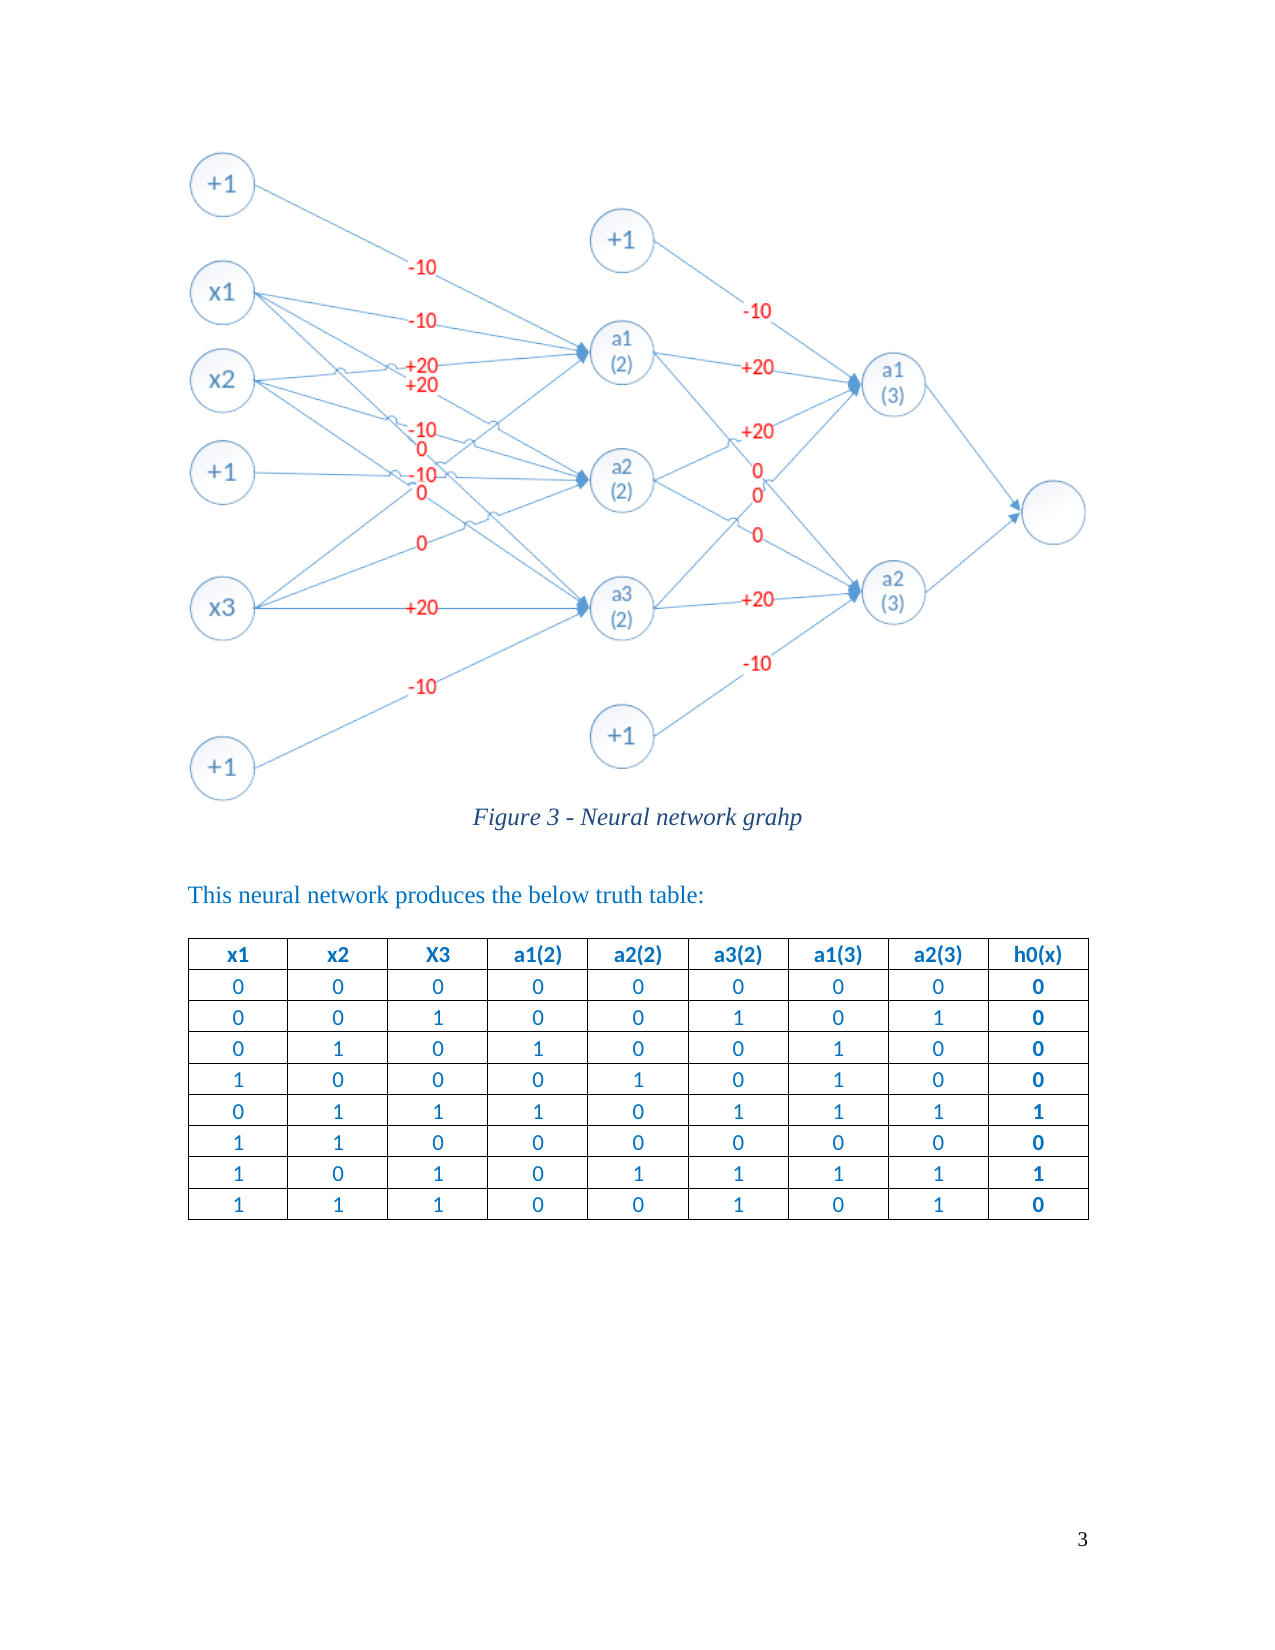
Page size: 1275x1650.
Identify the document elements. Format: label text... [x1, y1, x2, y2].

table_cell 0 [789, 1126, 888, 1156]
table_cell 1 [189, 1126, 287, 1156]
table_cell 1 [789, 1095, 888, 1125]
table_cell 1 [789, 1032, 888, 1062]
table_cell 1 [689, 1189, 788, 1219]
table_cell 1 [288, 1126, 387, 1156]
table_cell 0 [588, 1001, 688, 1031]
table_cell 0 [288, 970, 387, 1000]
table_cell 1 [689, 1095, 788, 1125]
text Figure 3 - Neural network grahp [187, 802, 1087, 830]
table_cell 0 [588, 1126, 688, 1156]
table_header a3(2) [689, 939, 788, 969]
table_cell 1 [388, 1157, 487, 1187]
table_header a2(2) [588, 939, 688, 969]
table_header x2 [288, 939, 387, 969]
table_cell 1 [989, 1157, 1088, 1187]
table_cell 0 [588, 970, 688, 1000]
table_cell 1 [889, 1157, 988, 1187]
table_cell 0 [889, 1032, 988, 1062]
table_cell 0 [388, 1064, 487, 1094]
table_cell 1 [789, 1157, 888, 1187]
table_cell 0 [989, 1032, 1088, 1062]
table_cell 0 [488, 1126, 587, 1156]
table_cell 0 [288, 1157, 387, 1187]
table_cell 0 [388, 1126, 487, 1156]
table_cell 0 [689, 970, 788, 1000]
table_cell 0 [488, 1157, 587, 1187]
table_cell 1 [388, 1189, 487, 1219]
table_cell 0 [288, 1001, 387, 1031]
table_cell 1 [689, 1157, 788, 1187]
table_cell 0 [989, 1189, 1088, 1219]
table_cell 0 [189, 1032, 287, 1062]
table_cell 0 [488, 1001, 587, 1031]
table_header X3 [388, 939, 487, 969]
table_cell 1 [488, 1095, 587, 1125]
table_cell 0 [689, 1032, 788, 1062]
table_cell 0 [989, 970, 1088, 1000]
table_cell 1 [789, 1064, 888, 1094]
table_cell 0 [189, 1001, 287, 1031]
table_cell 0 [889, 1126, 988, 1156]
table_cell 1 [189, 1157, 287, 1187]
table_cell 1 [288, 1095, 387, 1125]
table_cell 1 [189, 1064, 287, 1094]
table_header a1(2) [488, 939, 587, 969]
table_cell 1 [889, 1189, 988, 1219]
table_cell 0 [189, 970, 287, 1000]
table_cell 0 [388, 1032, 487, 1062]
table_cell 1 [889, 1095, 988, 1125]
table_cell 1 [189, 1189, 287, 1219]
table_cell 0 [689, 1126, 788, 1156]
table_cell 0 [789, 970, 888, 1000]
table_cell 0 [989, 1126, 1088, 1156]
table_cell 1 [388, 1095, 487, 1125]
table_cell 0 [288, 1064, 387, 1094]
table_header x1 [189, 939, 287, 969]
table_header a2(3) [889, 939, 988, 969]
table_header h0(x) [989, 939, 1088, 969]
table_cell 0 [488, 1189, 587, 1219]
table_header a1(3) [789, 939, 888, 969]
table_cell 1 [989, 1095, 1088, 1125]
table_cell 0 [689, 1064, 788, 1094]
table_cell 0 [989, 1001, 1088, 1031]
table_cell 1 [689, 1001, 788, 1031]
text This neural network produces the below truth table: [187, 880, 1087, 909]
table_cell 0 [488, 970, 587, 1000]
table_cell 0 [488, 1064, 587, 1094]
table_cell 1 [288, 1032, 387, 1062]
table_cell 0 [789, 1189, 888, 1219]
table_cell 0 [789, 1001, 888, 1031]
table_cell 1 [588, 1064, 688, 1094]
table_cell 0 [388, 970, 487, 1000]
table_cell 1 [388, 1001, 487, 1031]
table_cell 0 [889, 970, 988, 1000]
table_cell 1 [288, 1189, 387, 1219]
table_cell 1 [588, 1157, 688, 1187]
table_cell 0 [588, 1095, 688, 1125]
table_cell 1 [488, 1032, 587, 1062]
table_cell 0 [588, 1189, 688, 1219]
table_cell 0 [889, 1064, 988, 1094]
table_cell 1 [889, 1001, 988, 1031]
table_cell 0 [189, 1095, 287, 1125]
table_cell 0 [588, 1032, 688, 1062]
table_cell 0 [989, 1064, 1088, 1094]
